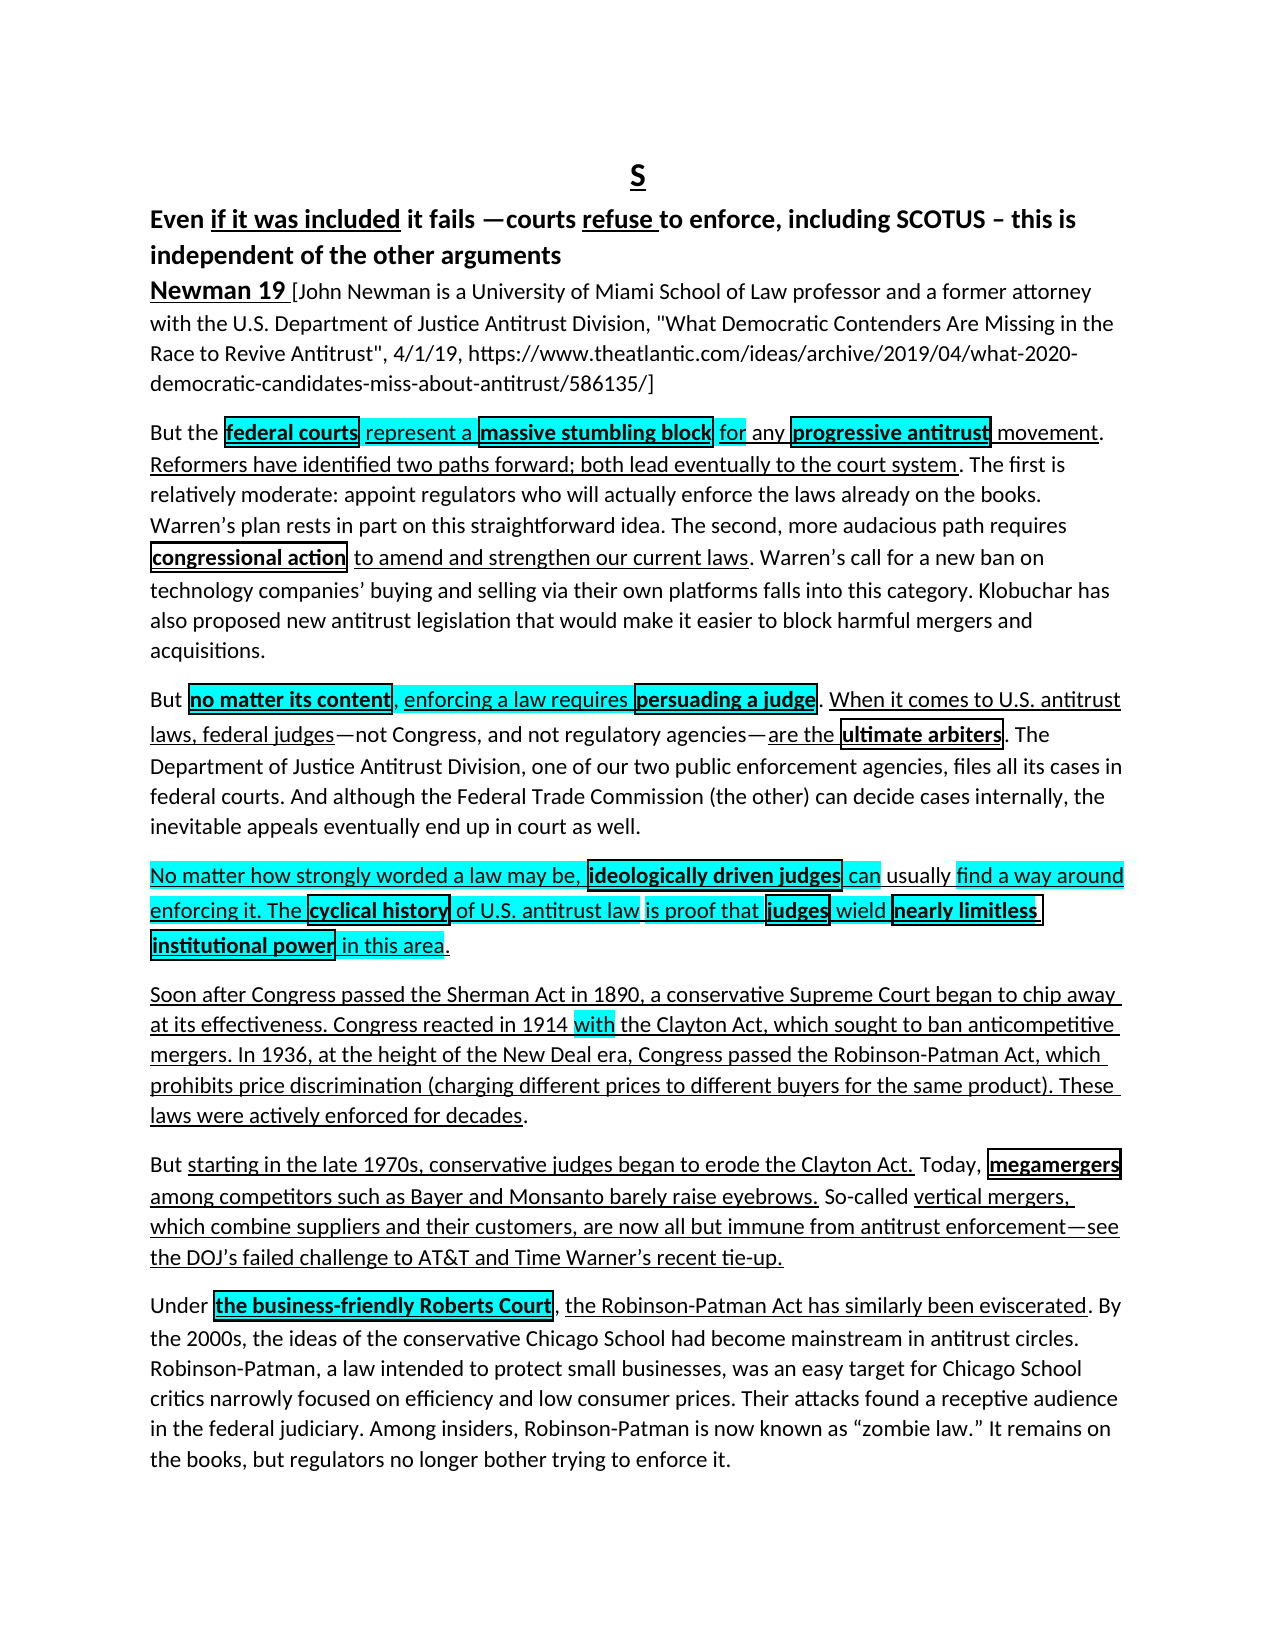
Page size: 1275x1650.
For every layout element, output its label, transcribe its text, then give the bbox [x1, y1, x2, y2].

text But the federal courts represent a massive stumbling block for any progressive antitrust movement. Reformers have identified two paths forward; both lead eventually to the court system. The first is relatively moderate: appoint regulators who will actually enforce the laws already on the books. Warren’s plan rests in part on this straightforward idea. The second, more audacious path requires congressional action to amend and strengthen our current laws. Warren’s call for a new ban on technology companies’ buying and selling via their own platforms falls into this category. Klobuchar has also proposed new antitrust legislation that would make it easier to block harmful mergers and acquisitions. [150, 416, 1125, 664]
subtitle S [150, 154, 1125, 195]
text Newman 19 [John Newman is a University of Miami School of Law professor and a former attorney with the U.S. Department of Justice Antitrust Division, "What Democratic Contenders Are Missing in the Race to Revive Antitrust", 4/1/19, https://www.theatlantic.com/ideas/archive/2019/04/what-2020-democratic-candidates-miss-about-antitrust/586135/] [150, 273, 1125, 397]
text But starting in the late 1970s, conservative judges began to erode the Clayton Act. Today, megamergers among competitors such as Bayer and Monsanto barely raise eyebrows. So-called vertical mergers, which combine suppliers and their customers, are now all but immune from antitrust enforcement—see the DOJ’s failed challenge to AT&T and Time Warner’s recent tie-up. [150, 1148, 1125, 1271]
subtitle Even if it was included it fails —courts refuse to enforce, including SCOTUS – this is independent of the other arguments [150, 202, 1125, 271]
text No matter how strongly worded a law may be, ideologically driven judges can usually find a way around enforcing it. The cyclical history of U.S. antitrust law is proof that judges wield nearly limitless institutional power in this area. [150, 859, 1125, 961]
text Under the business-friendly Roberts Court, the Robinson-Patman Act has similarly been eviscerated. By the 2000s, the ideas of the conservative Chicago School had become mainstream in antitrust circles. Robinson-Patman, a law intended to protect small businesses, was an easy target for Chicago School critics narrowly focused on efficiency and low consumer prices. Their attacks found a receptive audience in the federal judiciary. Among insiders, Robinson-Patman is now known as “zombie law.” It remains on the books, but regulators no longer bother trying to enforce it. [150, 1289, 1125, 1473]
text Soon after Congress passed the Sherman Act in 1890, a conservative Supreme Court began to chip away at its effectiveness. Congress reacted in 1914 with the Clayton Act, which sought to ban anticompetitive mergers. In 1936, at the height of the New Deal era, Congress passed the Robinson-Patman Act, which prohibits price discrimination (charging different prices to different buyers for the same product). These laws were actively enforced for decades. [150, 980, 1125, 1129]
text But no matter its content, enforcing a law requires persuading a judge. When it comes to U.S. antitrust laws, federal judges—not Congress, and not regulatory agencies—are the ultimate arbiters. The Department of Justice Antitrust Division, one of our two public enforcement agencies, files all its cases in federal courts. And although the Federal Trade Commission (the other) can decide cases internally, the inevitable appeals eventually end up in court as well. [150, 683, 1125, 841]
